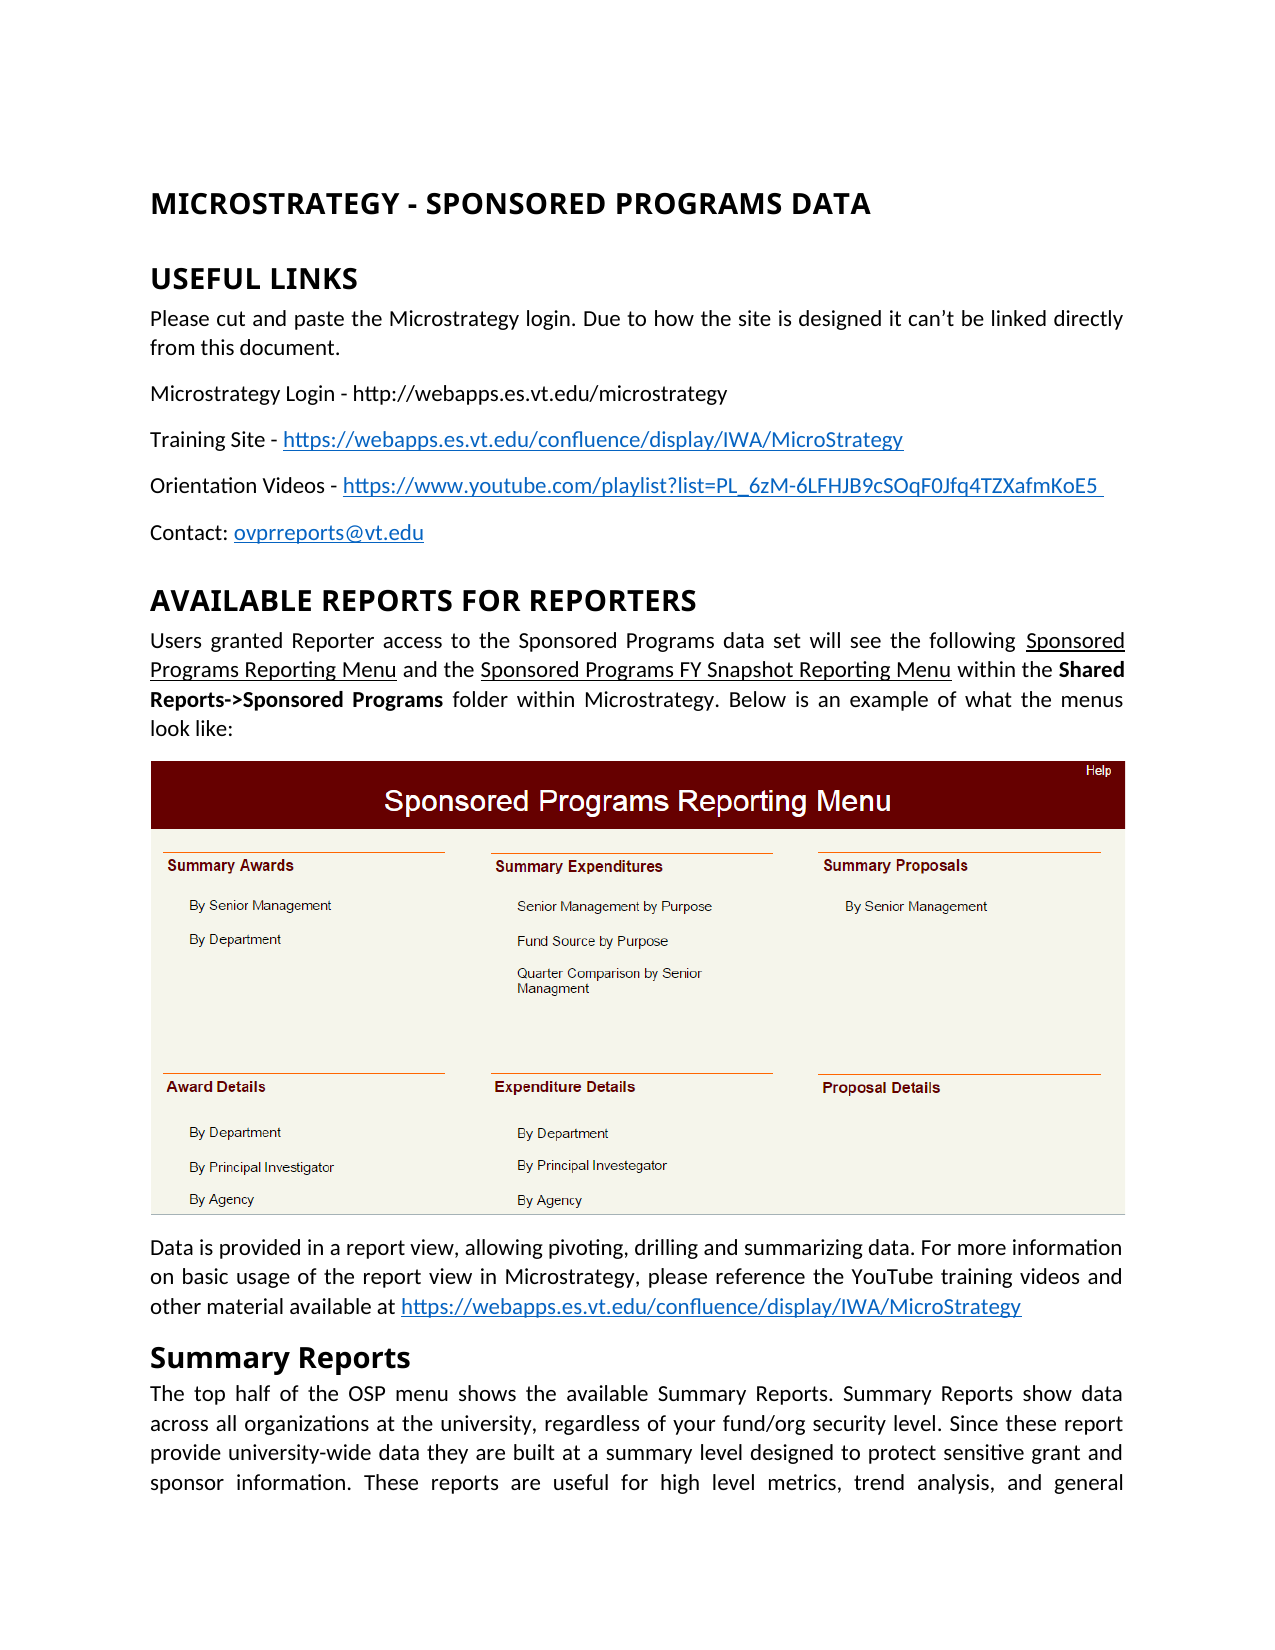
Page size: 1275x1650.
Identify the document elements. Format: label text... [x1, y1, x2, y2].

text Orientation Videos - https://www.youtube.com/playlist?list=PL_6zM-6LFHJB9cSOqF0Jfq4TZXafmKoE5 [150, 472, 1125, 500]
text Data is provided in a report view, allowing pivoting, drilling and summarizing data. For more information on basic usage of the report view in Microstrategy, please reference the YouTube training videos and other material available at https://webapps.es.vt.edu/confluence/display/IWA/MicroStrategy [150, 1233, 1125, 1320]
subtitle Microstrategy - Sponsored Programs Data [150, 183, 1125, 223]
text Please cut and paste the Microstrategy login. Due to how the site is designed it can’t be linked directly from this document. [150, 304, 1125, 362]
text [150, 1379, 1125, 1496]
text Users granted Reporter access to the Sponsored Programs data set will see the following Sponsored Programs Reporting Menu and the Sponsored Programs FY Snapshot Reporting Menu within the Shared Reports->Sponsored Programs folder within Microstrategy. Below is an example of what the menus look like: [150, 626, 1125, 742]
subtitle Summary Reports [150, 1338, 1125, 1377]
text Training Site - https://webapps.es.vt.edu/confluence/display/IWA/MicroStrategy [150, 426, 1125, 454]
picture [150, 760, 1125, 1215]
subtitle Available Reports for Reporters [150, 580, 1125, 620]
subtitle Useful links [150, 258, 1125, 298]
text Contact: ovprreports@vt.edu [150, 518, 1125, 546]
text Microstrategy Login - http://webapps.es.vt.edu/microstrategy [150, 379, 1125, 408]
